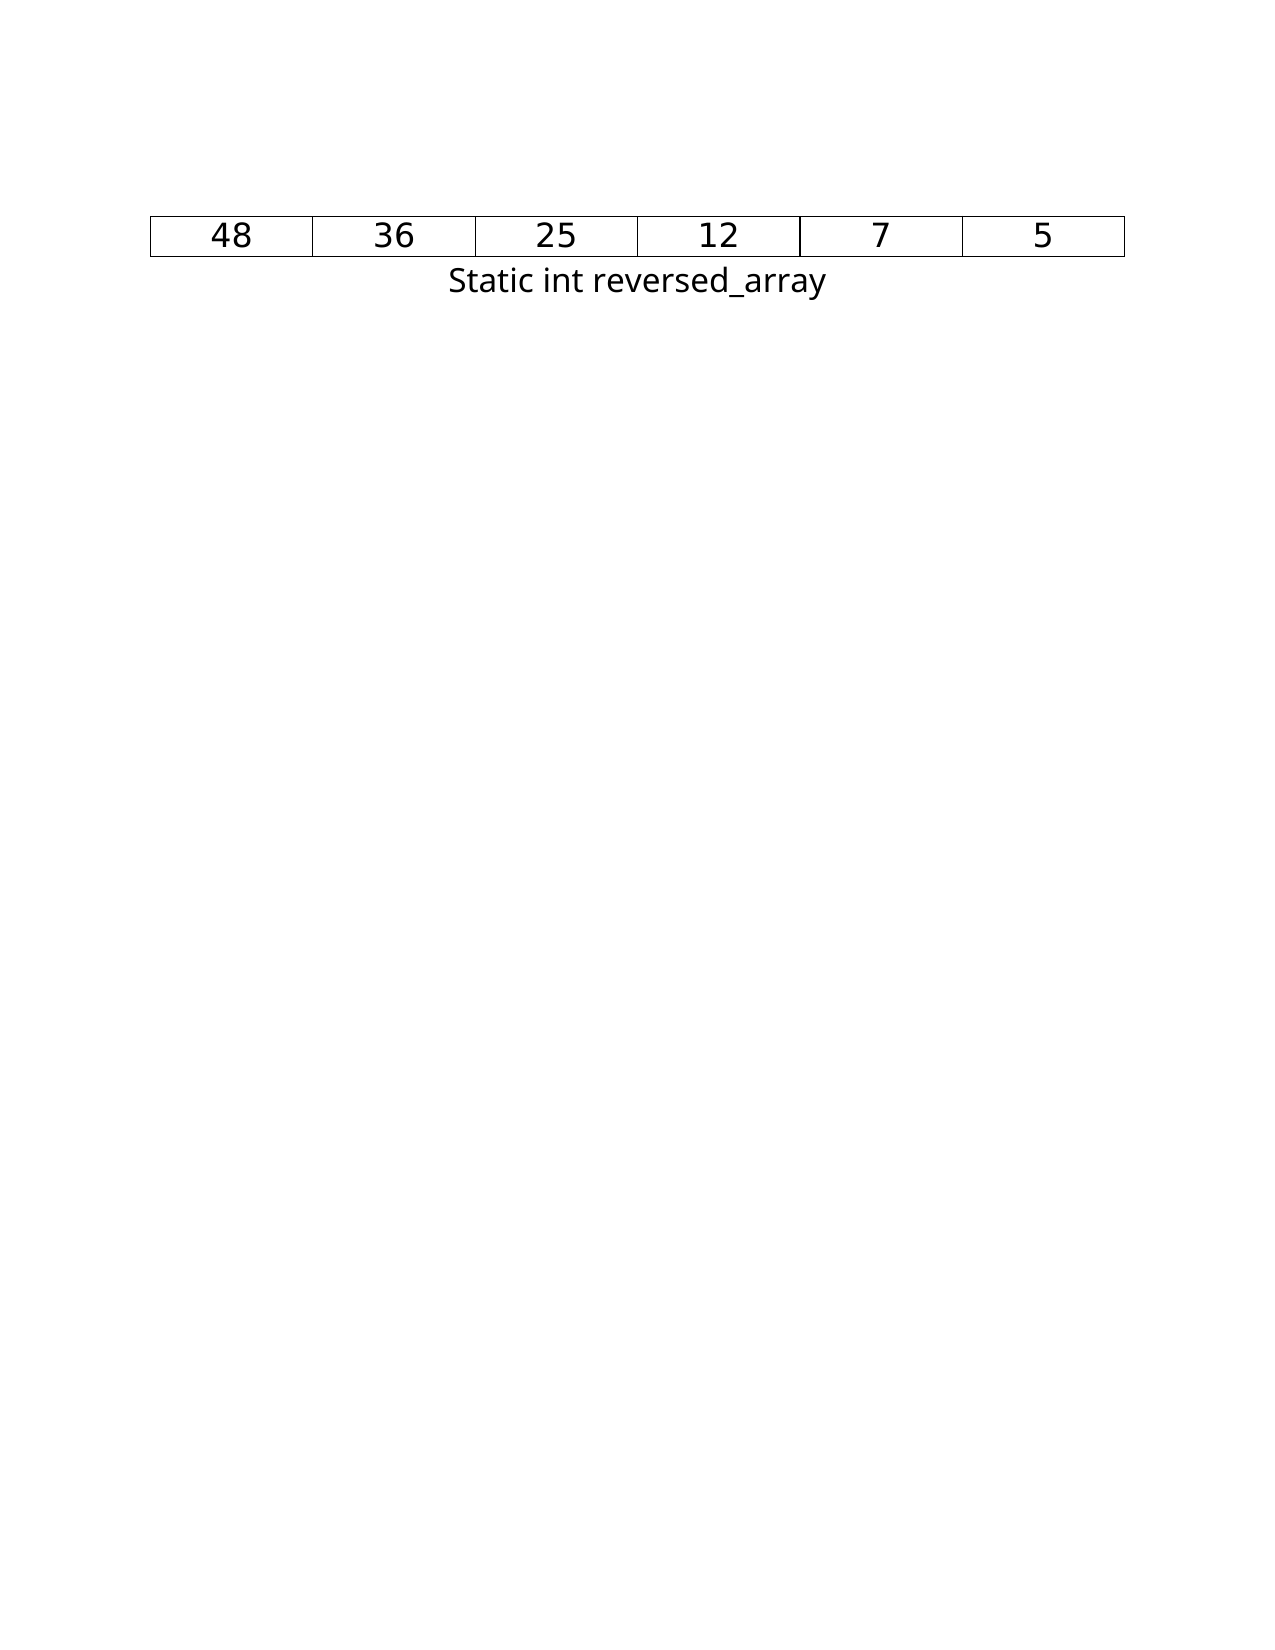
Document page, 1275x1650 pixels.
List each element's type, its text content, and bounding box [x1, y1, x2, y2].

table_header 48 [151, 217, 312, 256]
table_header 25 [476, 217, 637, 256]
text Static int reversed_array [150, 257, 1125, 302]
table_header 5 [963, 217, 1124, 256]
table_header 36 [313, 217, 475, 256]
table_header 12 [638, 217, 799, 256]
table_header 7 [801, 217, 962, 256]
